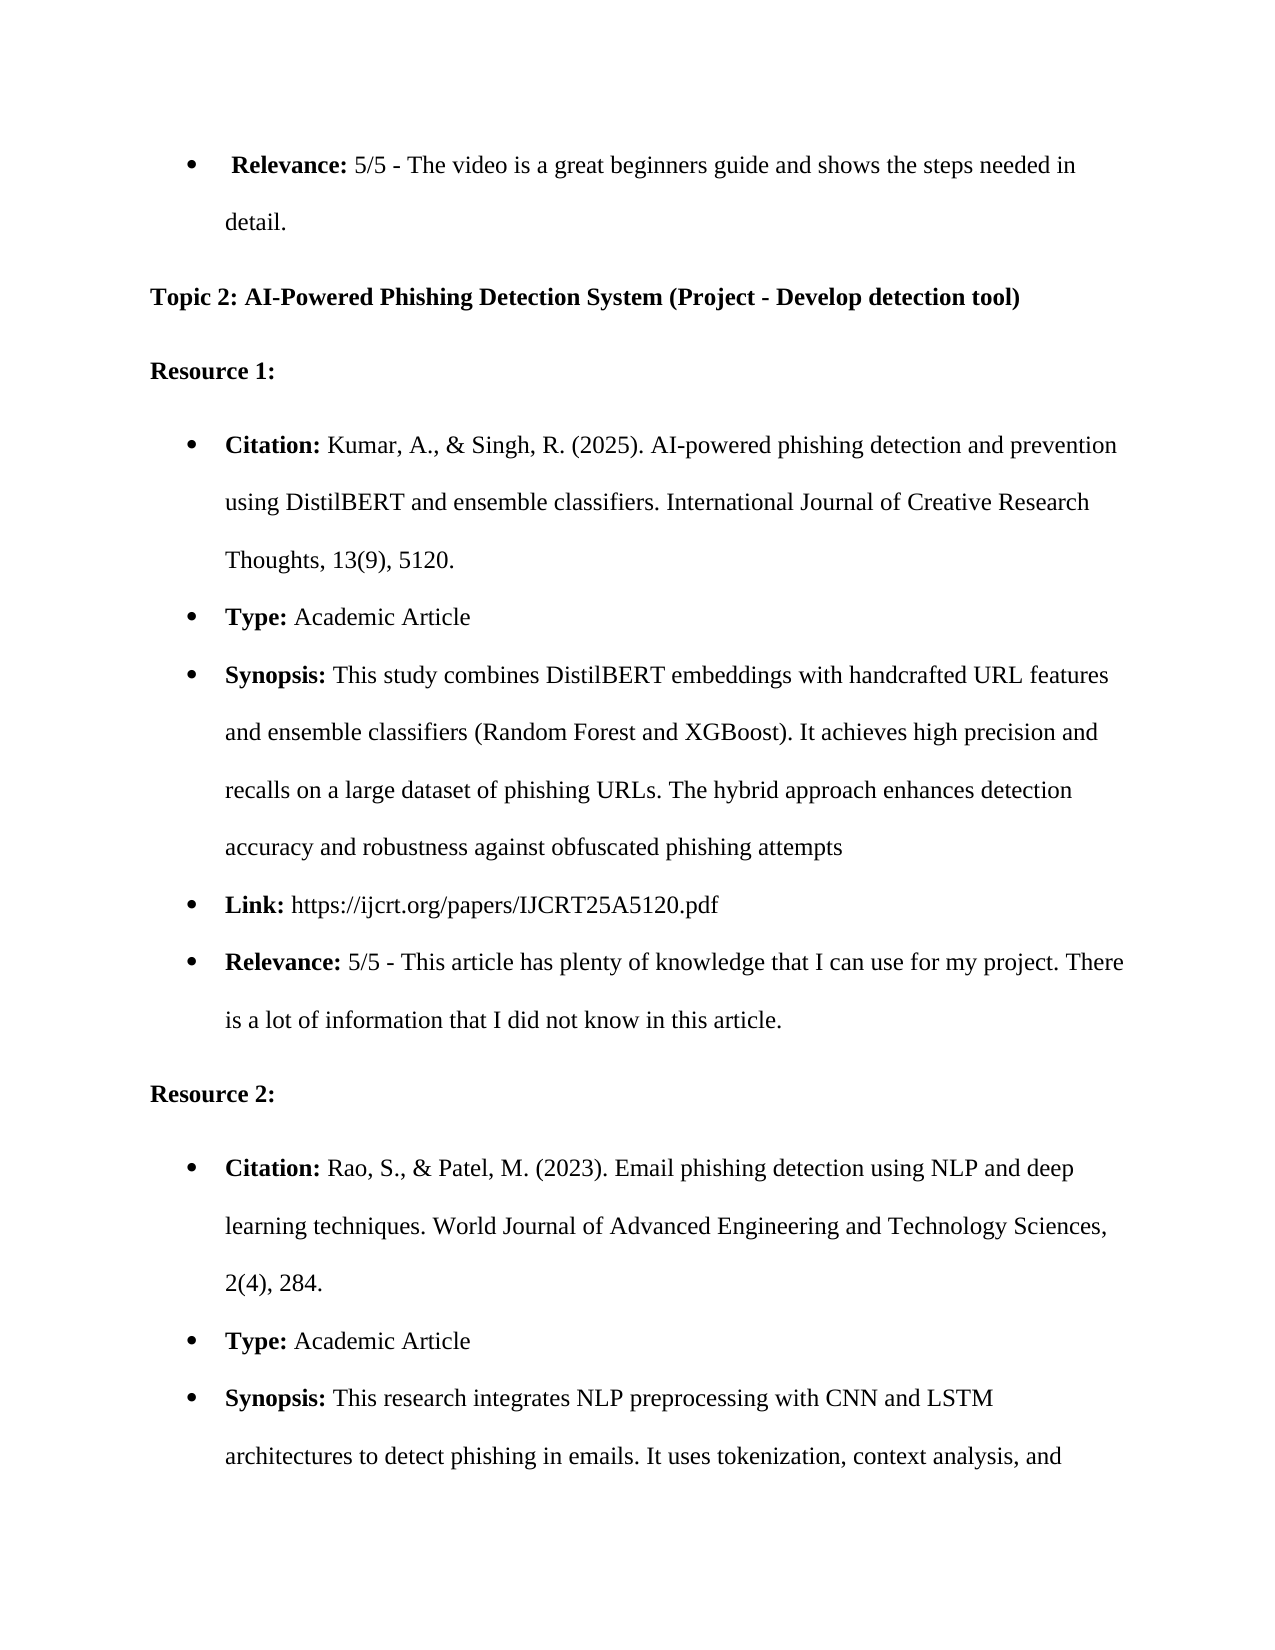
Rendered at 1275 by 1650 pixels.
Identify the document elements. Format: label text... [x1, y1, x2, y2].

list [187, 1383, 1125, 1469]
list Type: Academic Article [187, 1326, 1125, 1354]
list Relevance: 5/5 - This article has plenty of knowledge that I can use for my project. There is a lot of information that I did not know in this article. [187, 947, 1125, 1034]
list Citation: Kumar, A., & Singh, R. (2025). AI-powered phishing detection and prevention using DistilBERT and ensemble classifiers. International Journal of Creative Research Thoughts, 13(9), 5120. [187, 430, 1125, 574]
text Resource 2: [150, 1079, 1125, 1108]
list Citation: Rao, S., & Patel, M. (2023). Email phishing detection using NLP and deep learning techniques. World Journal of Advanced Engineering and Technology Sciences, 2(4), 284. [187, 1153, 1125, 1297]
list Relevance: 5/5 - The video is a great beginners guide and shows the steps needed in detail. [187, 150, 1125, 236]
list Type: Academic Article [187, 602, 1125, 631]
list Link: https://ijcrt.org/papers/IJCRT25A5120.pdf [187, 890, 1125, 919]
text Topic 2: AI-Powered Phishing Detection System (Project - Develop detection tool) [150, 282, 1125, 310]
list Synopsis: This study combines DistilBERT embeddings with handcrafted URL features and ensemble classifiers (Random Forest and XGBoost). It achieves high precision and recalls on a large dataset of phishing URLs. The hybrid approach enhances detection accuracy and robustness against obfuscated phishing attempts [187, 660, 1125, 861]
text Resource 1: [150, 356, 1125, 384]
